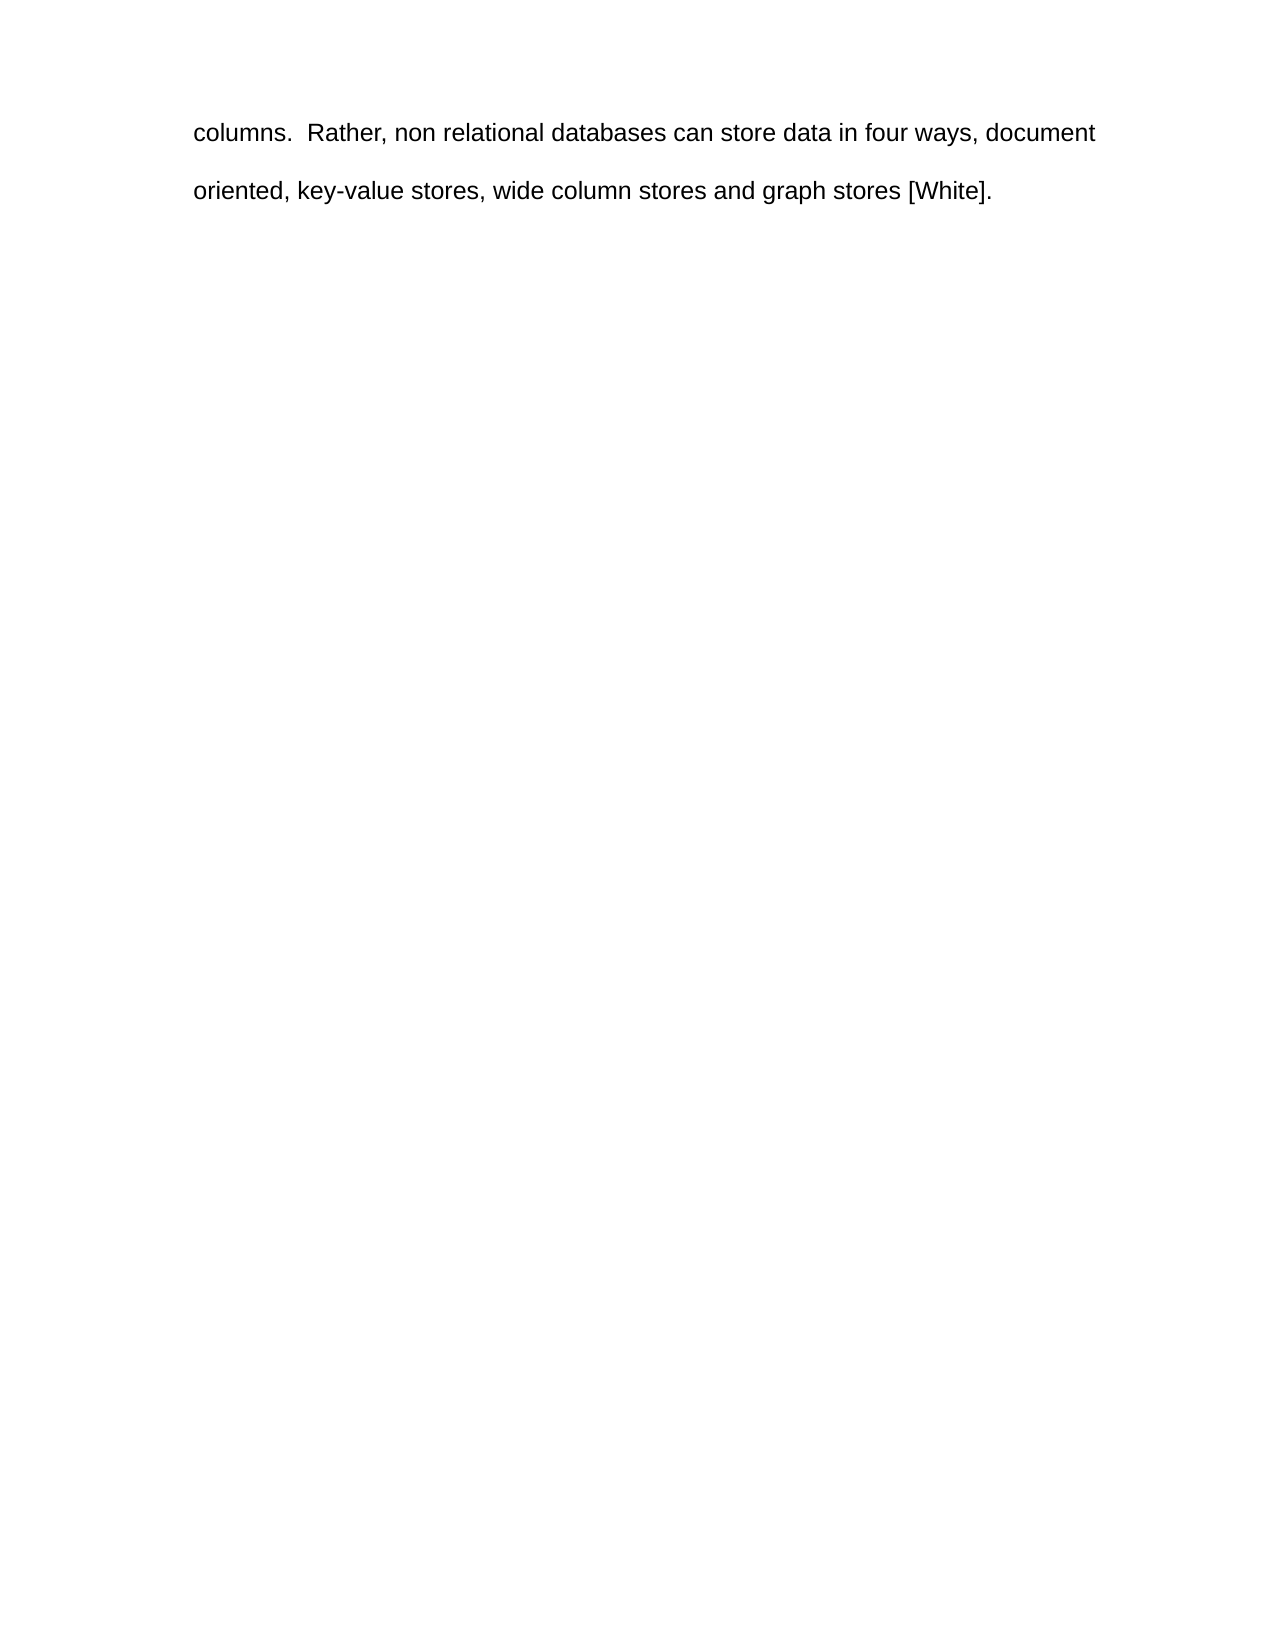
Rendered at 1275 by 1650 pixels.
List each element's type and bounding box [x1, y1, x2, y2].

list [193, 118, 1157, 204]
